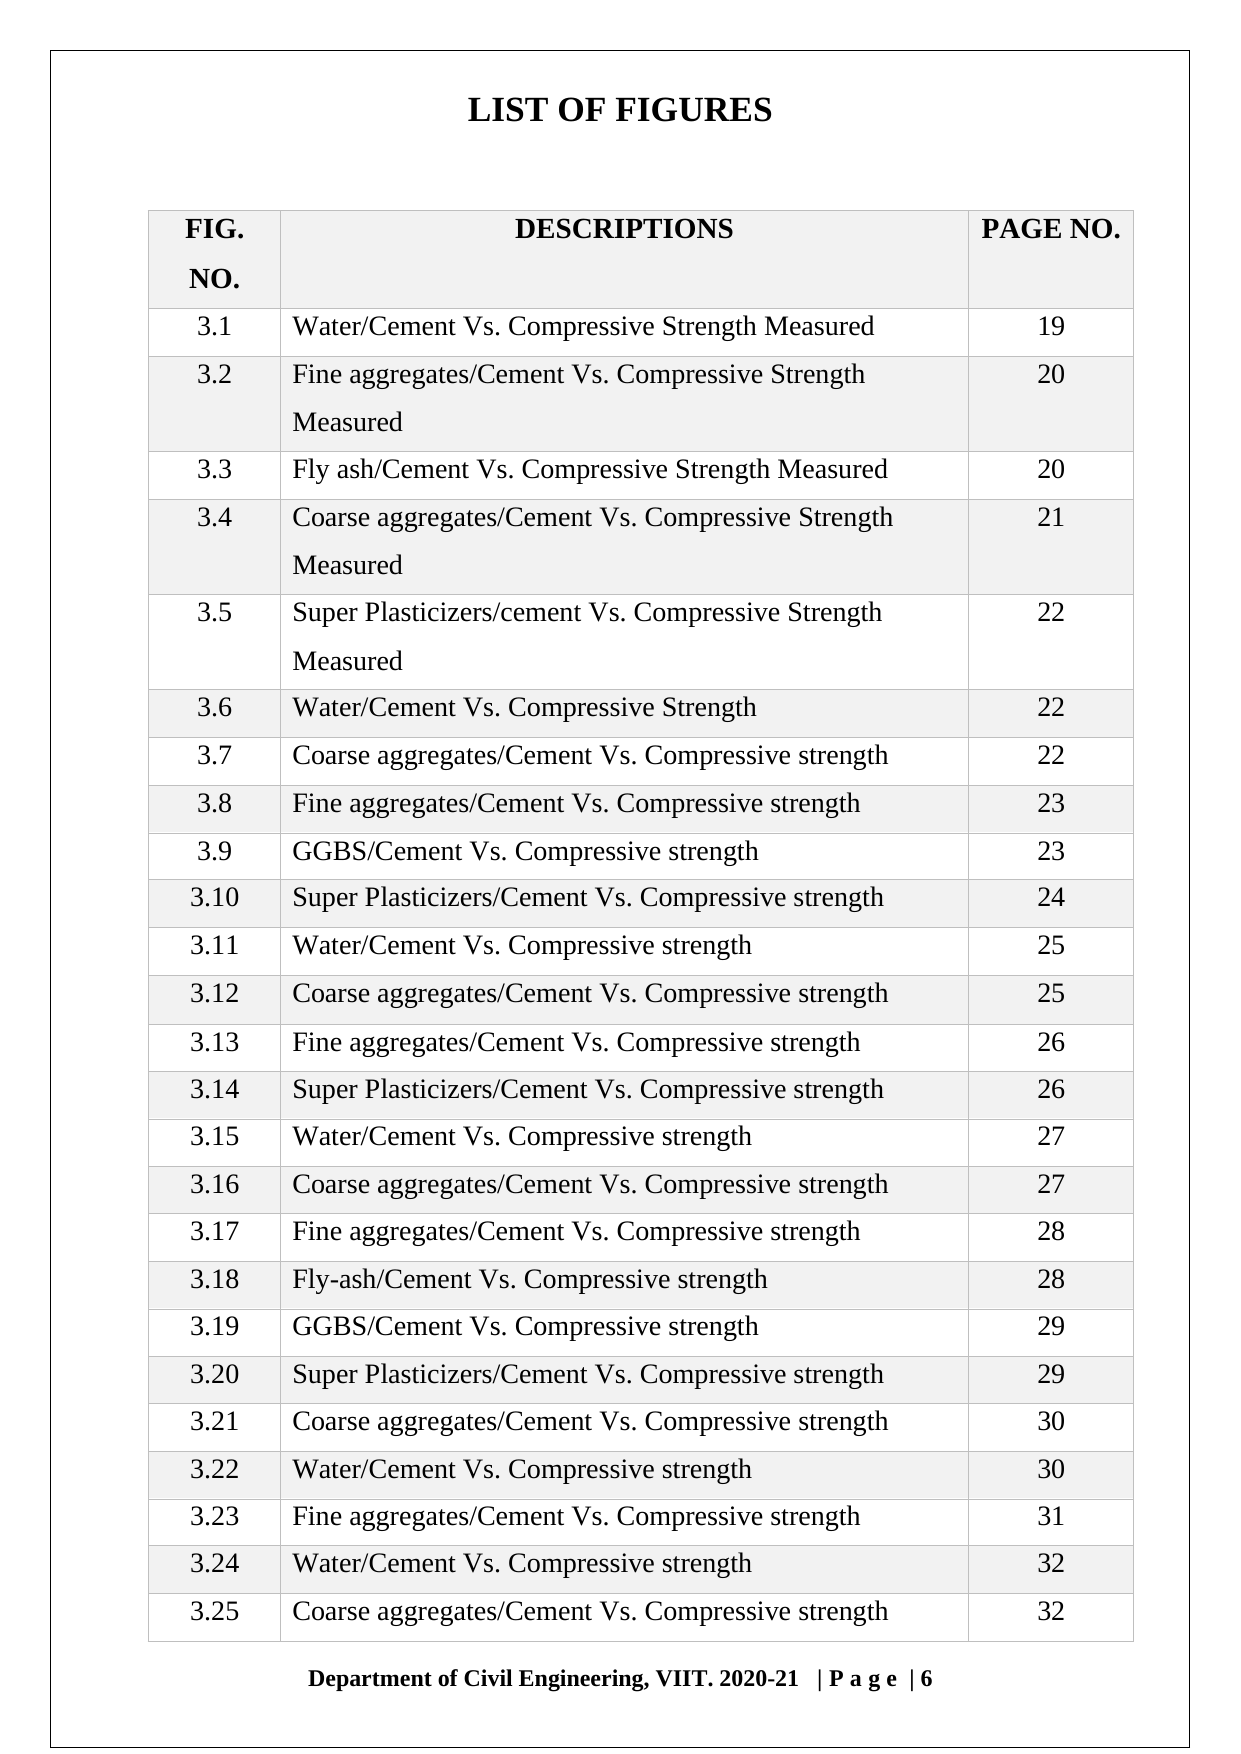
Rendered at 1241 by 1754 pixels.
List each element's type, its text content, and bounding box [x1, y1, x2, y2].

table_cell Fine aggregates/Cement Vs. Compressive strength [281, 1025, 968, 1071]
table_cell 30 [969, 1452, 1133, 1498]
table_cell 3.25 [149, 1594, 280, 1641]
table_cell 29 [969, 1310, 1133, 1356]
table_cell Fine aggregates/Cement Vs. Compressive strength [281, 786, 968, 832]
table_cell 29 [969, 1357, 1133, 1403]
table_header DESCRIPTIONS [281, 211, 968, 308]
table_cell 3.9 [149, 834, 280, 879]
table_cell 22 [969, 690, 1133, 737]
table_cell 20 [969, 357, 1133, 451]
table_cell 26 [969, 1072, 1133, 1118]
table_cell 3.1 [149, 309, 280, 356]
table_cell 3.13 [149, 1025, 280, 1071]
table_cell Super Plasticizers/Cement Vs. Compressive strength [281, 880, 968, 927]
table_cell 24 [969, 880, 1133, 927]
table_cell 23 [969, 834, 1133, 879]
table_cell 22 [969, 595, 1133, 689]
table_cell Water/Cement Vs. Compressive strength [281, 1452, 968, 1498]
table_cell 3.12 [149, 976, 280, 1024]
table_cell 3.5 [149, 595, 280, 689]
table_cell Fine aggregates/Cement Vs. Compressive Strength Measured [281, 357, 968, 451]
table_cell 20 [969, 452, 1133, 499]
table_cell 25 [969, 928, 1133, 975]
table_cell Water/Cement Vs. Compressive Strength [281, 690, 968, 737]
table_cell Fly ash/Cement Vs. Compressive Strength Measured [281, 452, 968, 499]
table_cell Coarse aggregates/Cement Vs. Compressive strength [281, 1167, 968, 1213]
table_cell 3.22 [149, 1452, 280, 1498]
table_cell 32 [969, 1594, 1133, 1641]
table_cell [281, 1500, 968, 1545]
table_cell 3.3 [149, 452, 280, 499]
table_cell 3.15 [149, 1120, 280, 1166]
table_cell 27 [969, 1120, 1133, 1166]
table_cell Fly-ash/Cement Vs. Compressive strength [281, 1262, 968, 1308]
table_cell GGBS/Cement Vs. Compressive strength [281, 1310, 968, 1356]
table_cell 3.23 [149, 1500, 280, 1545]
table_cell 3.24 [149, 1546, 280, 1593]
table_cell 28 [969, 1262, 1133, 1308]
table_cell Water/Cement Vs. Compressive strength [281, 1120, 968, 1166]
table_cell Coarse aggregates/Cement Vs. Compressive strength [281, 1404, 968, 1451]
table_cell Coarse aggregates/Cement Vs. Compressive strength [281, 1594, 968, 1641]
table_header PAGE NO. [969, 211, 1133, 308]
table_cell 3.17 [149, 1214, 280, 1261]
table_cell 22 [969, 738, 1133, 785]
table_cell Super Plasticizers/Cement Vs. Compressive strength [281, 1357, 968, 1403]
table_cell 3.16 [149, 1167, 280, 1213]
table_cell 3.18 [149, 1262, 280, 1308]
table_cell Coarse aggregates/Cement Vs. Compressive strength [281, 976, 968, 1024]
table_cell 3.4 [149, 500, 280, 594]
table_cell 31 [969, 1500, 1133, 1545]
table_cell Water/Cement Vs. Compressive strength [281, 928, 968, 975]
table_header FIG. NO. [149, 211, 280, 308]
table_cell 3.2 [149, 357, 280, 451]
table_cell Coarse aggregates/Cement Vs. Compressive strength [281, 738, 968, 785]
table_cell 28 [969, 1214, 1133, 1261]
table_cell 3.11 [149, 928, 280, 975]
table_cell Coarse aggregates/Cement Vs. Compressive Strength Measured [281, 500, 968, 594]
table_cell 3.14 [149, 1072, 280, 1118]
table_cell 3.6 [149, 690, 280, 737]
text LIST OF FIGURES [148, 89, 1093, 129]
table_cell Water/Cement Vs. Compressive strength [281, 1546, 968, 1593]
table_cell 3.21 [149, 1404, 280, 1451]
table_cell 3.10 [149, 880, 280, 927]
table_cell Super Plasticizers/cement Vs. Compressive Strength Measured [281, 595, 968, 689]
table_cell GGBS/Cement Vs. Compressive strength [281, 834, 968, 879]
table_cell Water/Cement Vs. Compressive Strength Measured [281, 309, 968, 356]
table_cell 3.19 [149, 1310, 280, 1356]
table_cell 3.8 [149, 786, 280, 832]
table_cell 32 [969, 1546, 1133, 1593]
table_cell 3.7 [149, 738, 280, 785]
table_cell 27 [969, 1167, 1133, 1213]
table_cell 21 [969, 500, 1133, 594]
table_cell 19 [969, 309, 1133, 356]
table_cell Fine aggregates/Cement Vs. Compressive strength [281, 1214, 968, 1261]
table_cell 3.20 [149, 1357, 280, 1403]
table_cell 26 [969, 1025, 1133, 1071]
table_cell 23 [969, 786, 1133, 832]
table_cell 25 [969, 976, 1133, 1024]
table_cell Super Plasticizers/Cement Vs. Compressive strength [281, 1072, 968, 1118]
table_cell 30 [969, 1404, 1133, 1451]
